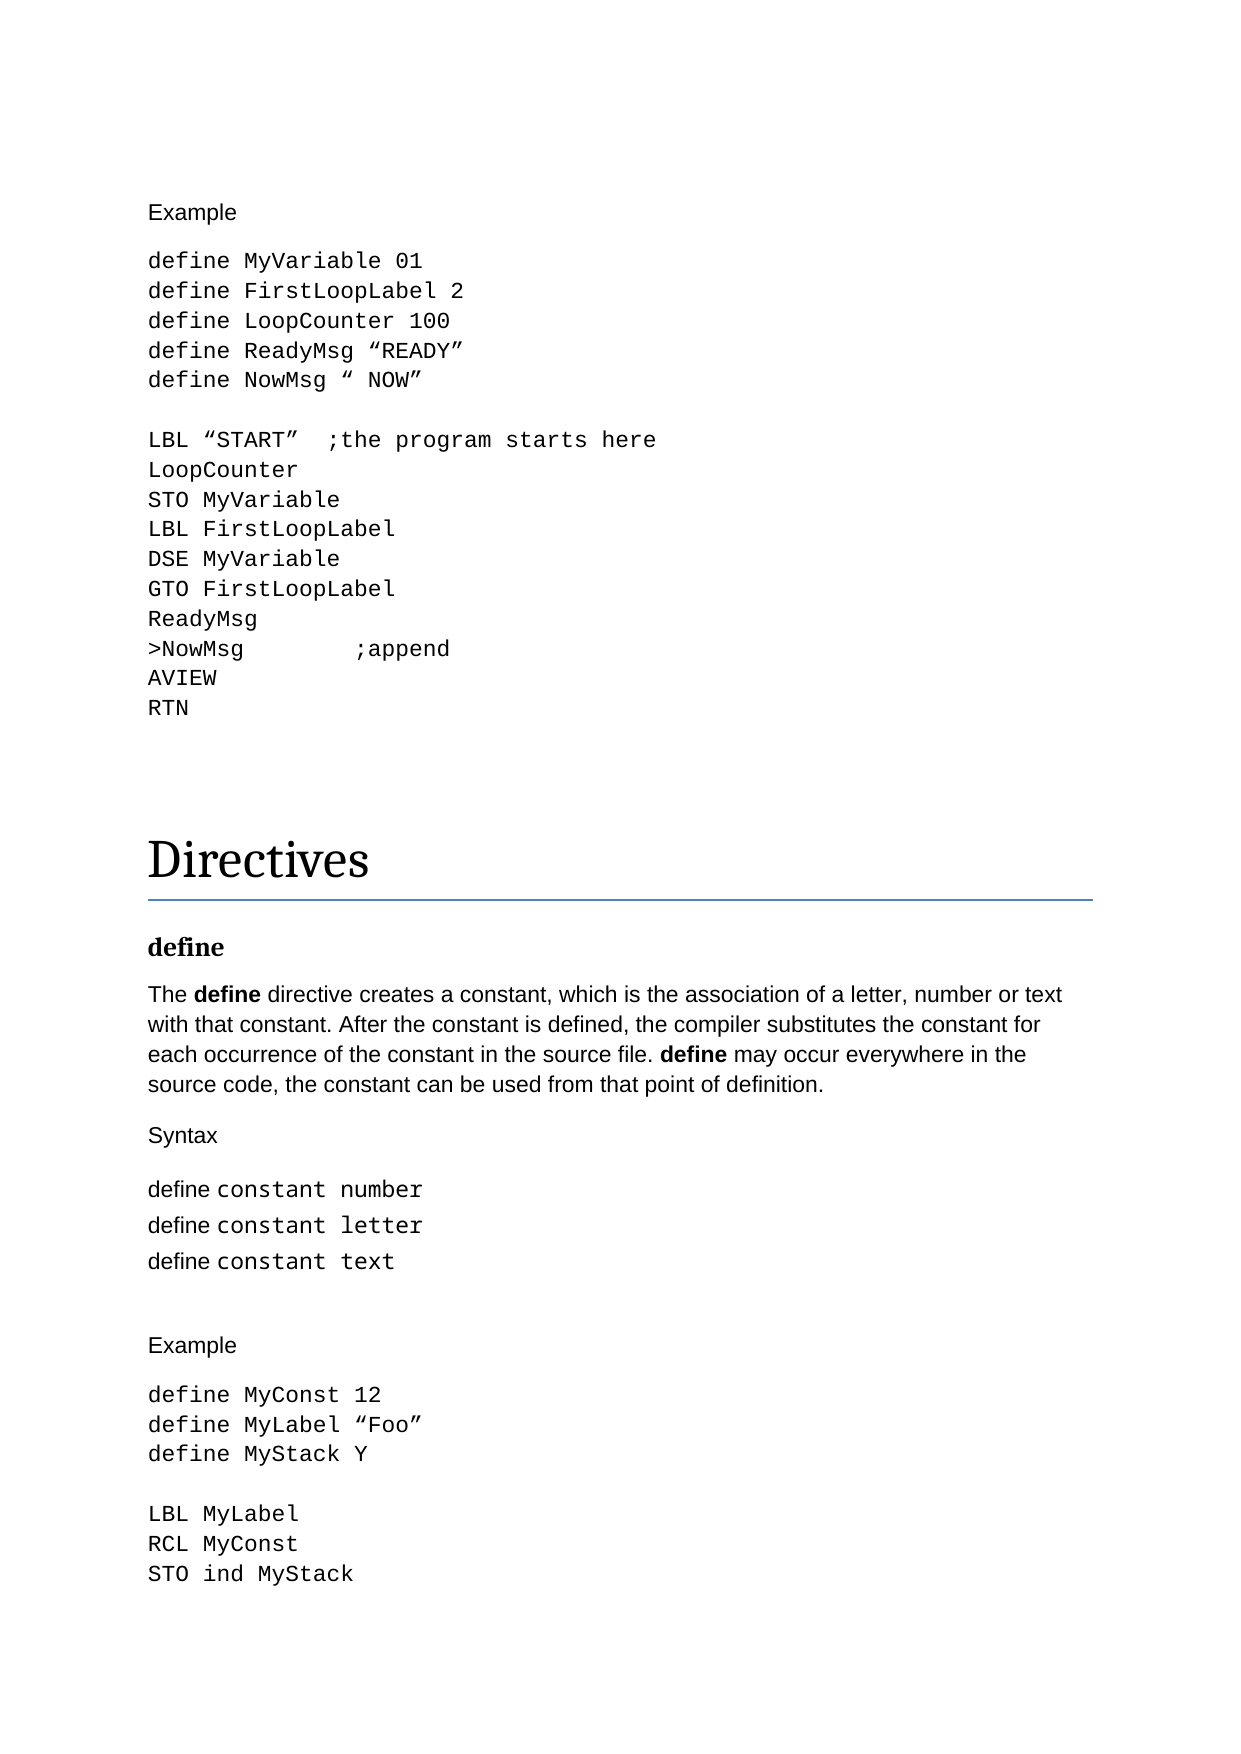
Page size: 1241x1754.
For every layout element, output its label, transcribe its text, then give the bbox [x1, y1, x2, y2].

text define constant text [148, 1245, 1093, 1276]
title Directives [148, 828, 1093, 899]
text Example [148, 1332, 1093, 1358]
text Example [148, 199, 1093, 225]
text Syntax [148, 1122, 1093, 1149]
text define constant number [148, 1173, 1093, 1204]
text The define directive creates a constant, which is the association of a letter, number or text with that constant. After the constant is defined, the compiler substitutes the constant for each occurrence of the constant in the source file. define may occur everywhere in the source code, the constant can be used from that point of definition. [148, 981, 1093, 1098]
subtitle define [148, 932, 1093, 963]
text define MyVariable 01 define FirstLoopLabel 2 define LoopCounter 100 define ReadyMsg “READY” define NowMsg “ NOW” LBL “START” ;the program starts here LoopCounter STO MyVariable LBL FirstLoopLabel DSE MyVariable GTO FirstLoopLabel ReadyMsg >NowMsg ;append AVIEW RTN [148, 250, 1093, 753]
text define MyConst 12 define MyLabel “Foo” define MyStack Y LBL MyLabel RCL MyConst STO ind MyStack [148, 1383, 1093, 1588]
text define constant letter [148, 1209, 1093, 1241]
